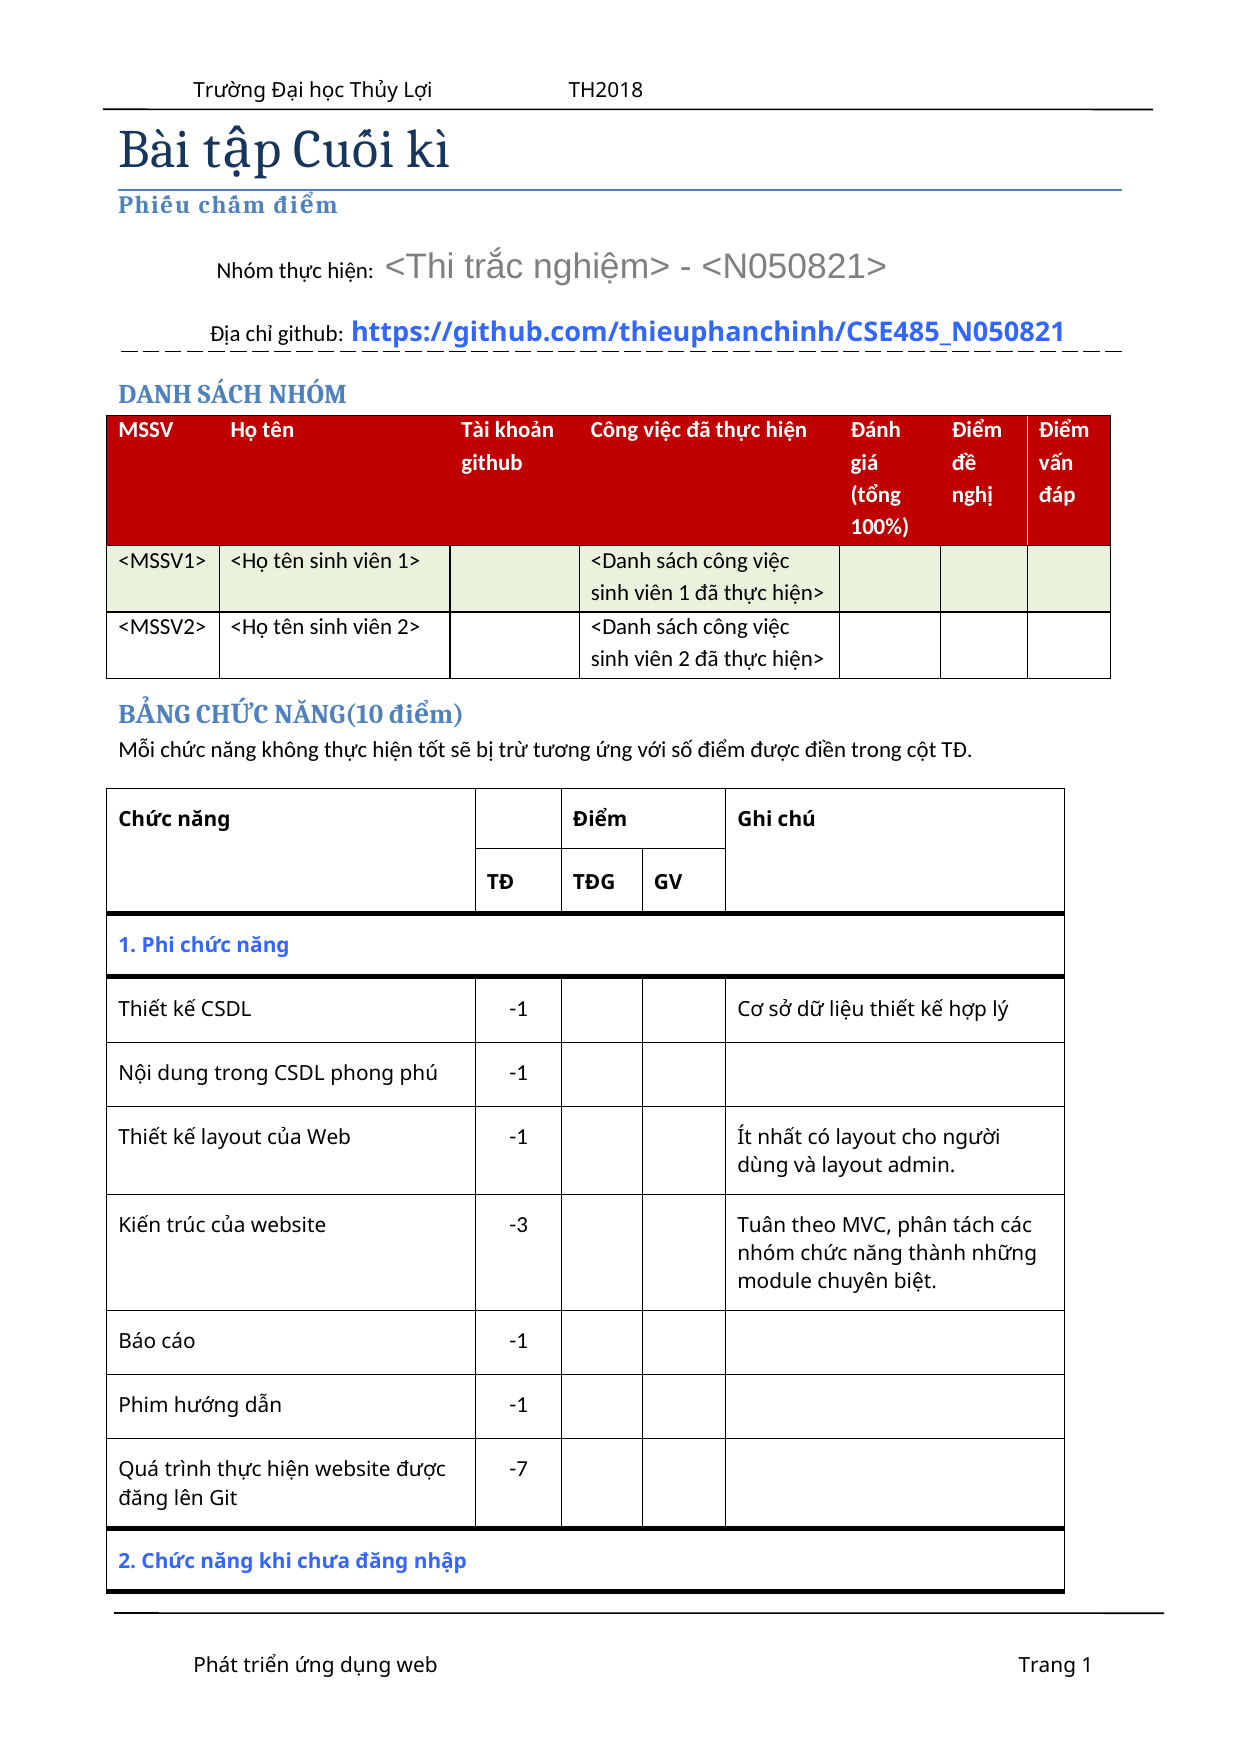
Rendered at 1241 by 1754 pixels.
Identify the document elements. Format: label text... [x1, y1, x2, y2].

table_cell -1 [476, 979, 561, 1042]
table_cell [643, 1439, 725, 1526]
table_header MSSV [107, 416, 219, 545]
table_cell [562, 1195, 642, 1310]
table_cell [726, 1375, 1064, 1438]
table_cell -1 [476, 1311, 561, 1374]
list Phiếu chấm điểm [118, 191, 1122, 220]
table_header Điểm đề nghị [940, 416, 1027, 545]
table_cell <MSSV2> [107, 613, 219, 678]
table_cell Phim hướng dẫn [107, 1375, 475, 1438]
text Bài tập Cuối kì [118, 118, 1122, 189]
table_cell Cơ sở dữ liệu thiết kế hợp lý [726, 979, 1064, 1042]
table_cell -7 [476, 1439, 561, 1526]
table_cell [451, 613, 579, 678]
table_cell [562, 979, 642, 1042]
table_cell [941, 613, 1027, 678]
table_cell [1028, 546, 1110, 611]
table_cell Báo cáo [107, 1311, 475, 1374]
table_cell [562, 1107, 642, 1194]
table_cell [562, 1311, 642, 1374]
table_header Ghi chú [726, 789, 1064, 911]
table_cell [726, 1439, 1064, 1526]
table_cell <MSSV1> [107, 546, 219, 611]
table_cell [643, 979, 725, 1042]
text Địa chỉ github: https://github.com/thieuphanchinh/CSE485_N050821 [118, 312, 1122, 352]
table_cell -1 [476, 1375, 561, 1438]
table_cell 2. Chức năng khi chưa đăng nhập [107, 1531, 1064, 1589]
table_cell TĐ [476, 849, 561, 911]
table_cell GV [643, 849, 725, 911]
table_header Tài khoản github [450, 416, 579, 545]
table_cell [840, 546, 940, 611]
table_cell Nội dung trong CSDL phong phú [107, 1043, 475, 1106]
table_cell [726, 1311, 1064, 1374]
table_cell [643, 1311, 725, 1374]
table_cell [643, 1195, 725, 1310]
table_cell [1028, 613, 1110, 678]
table_cell Thiết kế CSDL [107, 979, 475, 1042]
table_header Điểm [562, 789, 725, 848]
table_cell <Họ tên sinh viên 1> [220, 546, 449, 611]
table_cell 1. Phi chức năng [107, 916, 1064, 974]
table_cell [562, 1043, 642, 1106]
table_cell [726, 1043, 1064, 1106]
table_cell [451, 546, 579, 611]
table_cell [643, 1043, 725, 1106]
text Nhóm thực hiện: <Thi trắc nghiệm> - <N050821> [118, 245, 1122, 286]
table_cell Tuân theo MVC, phân tách các nhóm chức năng thành những module chuyên biệt. [726, 1195, 1064, 1310]
table_cell [562, 1375, 642, 1438]
table_cell [840, 613, 940, 678]
text DANH SÁCH NHÓM [118, 379, 1122, 410]
table_header Điểm vấn đáp [1028, 416, 1110, 545]
table_cell Kiến trúc của website [107, 1195, 475, 1310]
table_header Chức năng [107, 789, 475, 911]
table_cell <Danh sách công việc sinh viên 1 đã thực hiện> [580, 546, 839, 611]
table_cell [941, 546, 1027, 611]
table_cell TĐG [562, 849, 642, 911]
table_header [476, 789, 561, 848]
table_cell <Danh sách công việc sinh viên 2 đã thực hiện> [580, 613, 839, 678]
table_cell <Họ tên sinh viên 2> [220, 613, 449, 678]
table_cell Quá trình thực hiện website được đăng lên Git [107, 1439, 475, 1526]
table_header Công việc đã thực hiện [579, 416, 839, 545]
table_header Đánh giá (tổng 100%) [839, 416, 940, 545]
table_header Họ tên [219, 416, 450, 545]
table_cell Thiết kế layout của Web [107, 1107, 475, 1194]
text Mỗi chức năng không thực hiện tốt sẽ bị trừ tương ứng với số điểm được điền trong cột TĐ. [118, 735, 1122, 763]
table_cell -1 [476, 1107, 561, 1194]
table_cell -3 [476, 1195, 561, 1310]
text BẢNG CHỨC NĂNG(10 điểm) [118, 699, 1122, 731]
table_cell -1 [476, 1043, 561, 1106]
table_cell [643, 1107, 725, 1194]
table_cell [562, 1439, 642, 1526]
table_cell [643, 1375, 725, 1438]
table_cell Ít nhất có layout cho người dùng và layout admin. [726, 1107, 1064, 1194]
